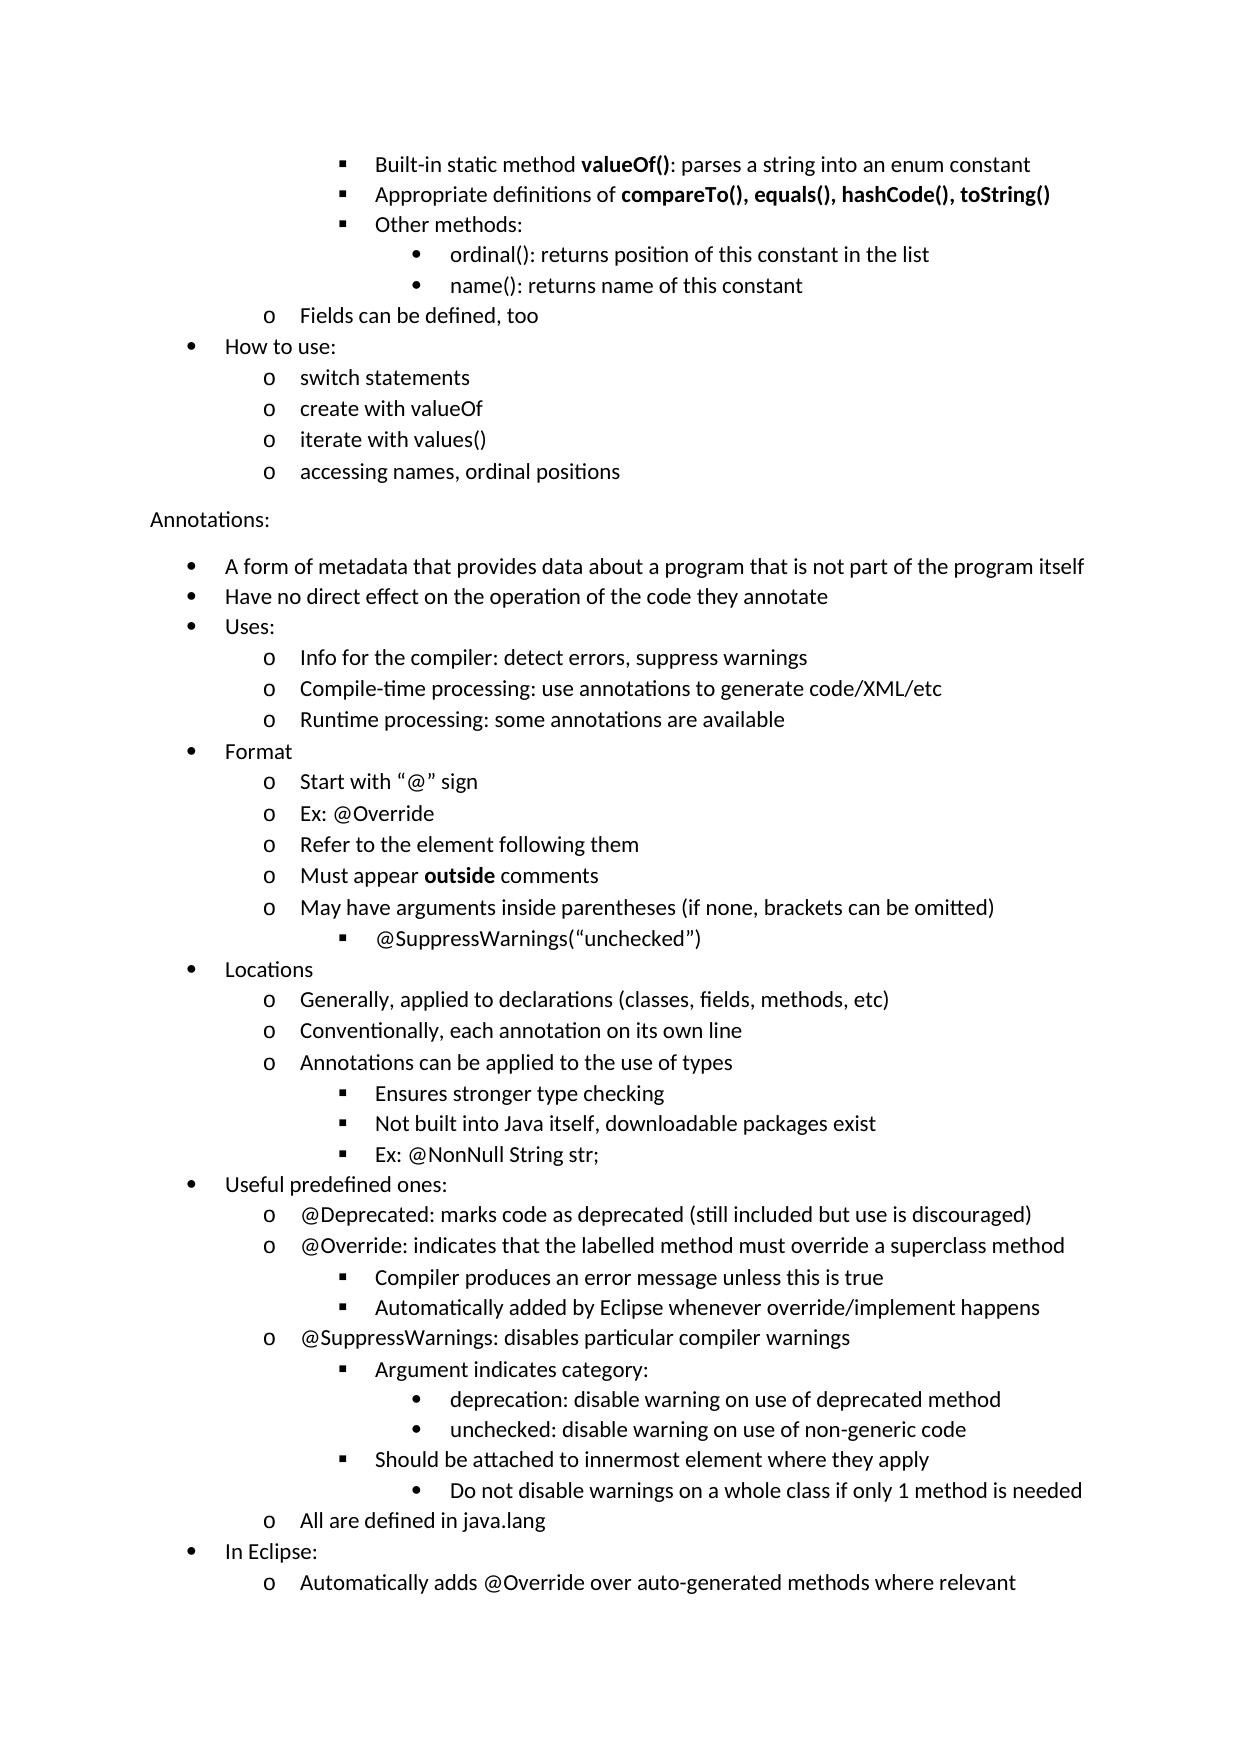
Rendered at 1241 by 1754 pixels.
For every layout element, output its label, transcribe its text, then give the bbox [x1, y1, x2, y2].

list All are defined in java.lang [262, 1506, 1090, 1535]
list Runtime processing: some annotations are available [262, 706, 1090, 735]
list @SuppressWarnings(“unchecked”) [337, 924, 1090, 953]
list Have no direct effect on the operation of the code they annotate [187, 582, 1090, 610]
list Locations [187, 955, 1090, 983]
list Format [187, 737, 1090, 765]
list Appropriate definitions of compareTo(), equals(), hashCode(), toString() [337, 180, 1090, 208]
list @Deprecated: marks code as deprecated (still included but use is discouraged) [262, 1200, 1090, 1229]
list Refer to the element following them [262, 830, 1090, 859]
list A form of metadata that provides data about a program that is not part of the program itself [187, 552, 1090, 580]
list iterate with values() [262, 426, 1090, 455]
list create with valueOf [262, 394, 1090, 423]
list Do not disable warnings on a whole class if only 1 method is needed [412, 1476, 1090, 1504]
list Annotations can be applied to the use of types [262, 1048, 1090, 1077]
list Useful predefined ones: [187, 1170, 1090, 1198]
list How to use: [187, 332, 1090, 361]
list @SuppressWarnings: disables particular compiler warnings [262, 1323, 1090, 1353]
list Must appear outside comments [262, 862, 1090, 891]
list Argument indicates category: [337, 1355, 1090, 1383]
list Start with “@” sign [262, 767, 1090, 796]
list Fields can be defined, too [262, 301, 1090, 330]
list Ex: @Override [262, 799, 1090, 828]
list ordinal(): returns position of this constant in the list [412, 241, 1090, 269]
list Other methods: [337, 210, 1090, 238]
list deprecation: disable warning on use of deprecated method [412, 1385, 1090, 1413]
list Ensures stronger type checking [337, 1079, 1090, 1107]
list switch statements [262, 363, 1090, 392]
list Conventionally, each annotation on its own line [262, 1016, 1090, 1046]
list Compile-time processing: use annotations to generate code/XML/etc [262, 674, 1090, 703]
list May have arguments inside parentheses (if none, brackets can be omitted) [262, 893, 1090, 922]
list In Eclipse: [187, 1537, 1090, 1566]
list Generally, applied to declarations (classes, fields, methods, etc) [262, 985, 1090, 1014]
list name(): returns name of this constant [412, 271, 1090, 299]
text Annotations: [150, 505, 1090, 533]
list Automatically added by Eclipse whenever override/implement happens [337, 1293, 1090, 1321]
list unchecked: disable warning on use of non-generic code [412, 1415, 1090, 1443]
list Built-in static method valueOf(): parses a string into an enum constant [337, 150, 1090, 178]
list Ex: @NonNull String str; [337, 1140, 1090, 1168]
list Not built into Java itself, downloadable packages exist [337, 1109, 1090, 1138]
list accessing names, ordinal positions [262, 457, 1090, 486]
list Automatically adds @Override over auto-generated methods where relevant [262, 1568, 1090, 1597]
list @Override: indicates that the labelled method must override a superclass method [262, 1232, 1090, 1261]
list Info for the compiler: detect errors, suppress warnings [262, 643, 1090, 672]
list Uses: [187, 612, 1090, 641]
list Should be attached to innermost element where they apply [337, 1446, 1090, 1474]
list Compiler produces an error message unless this is true [337, 1263, 1090, 1291]
